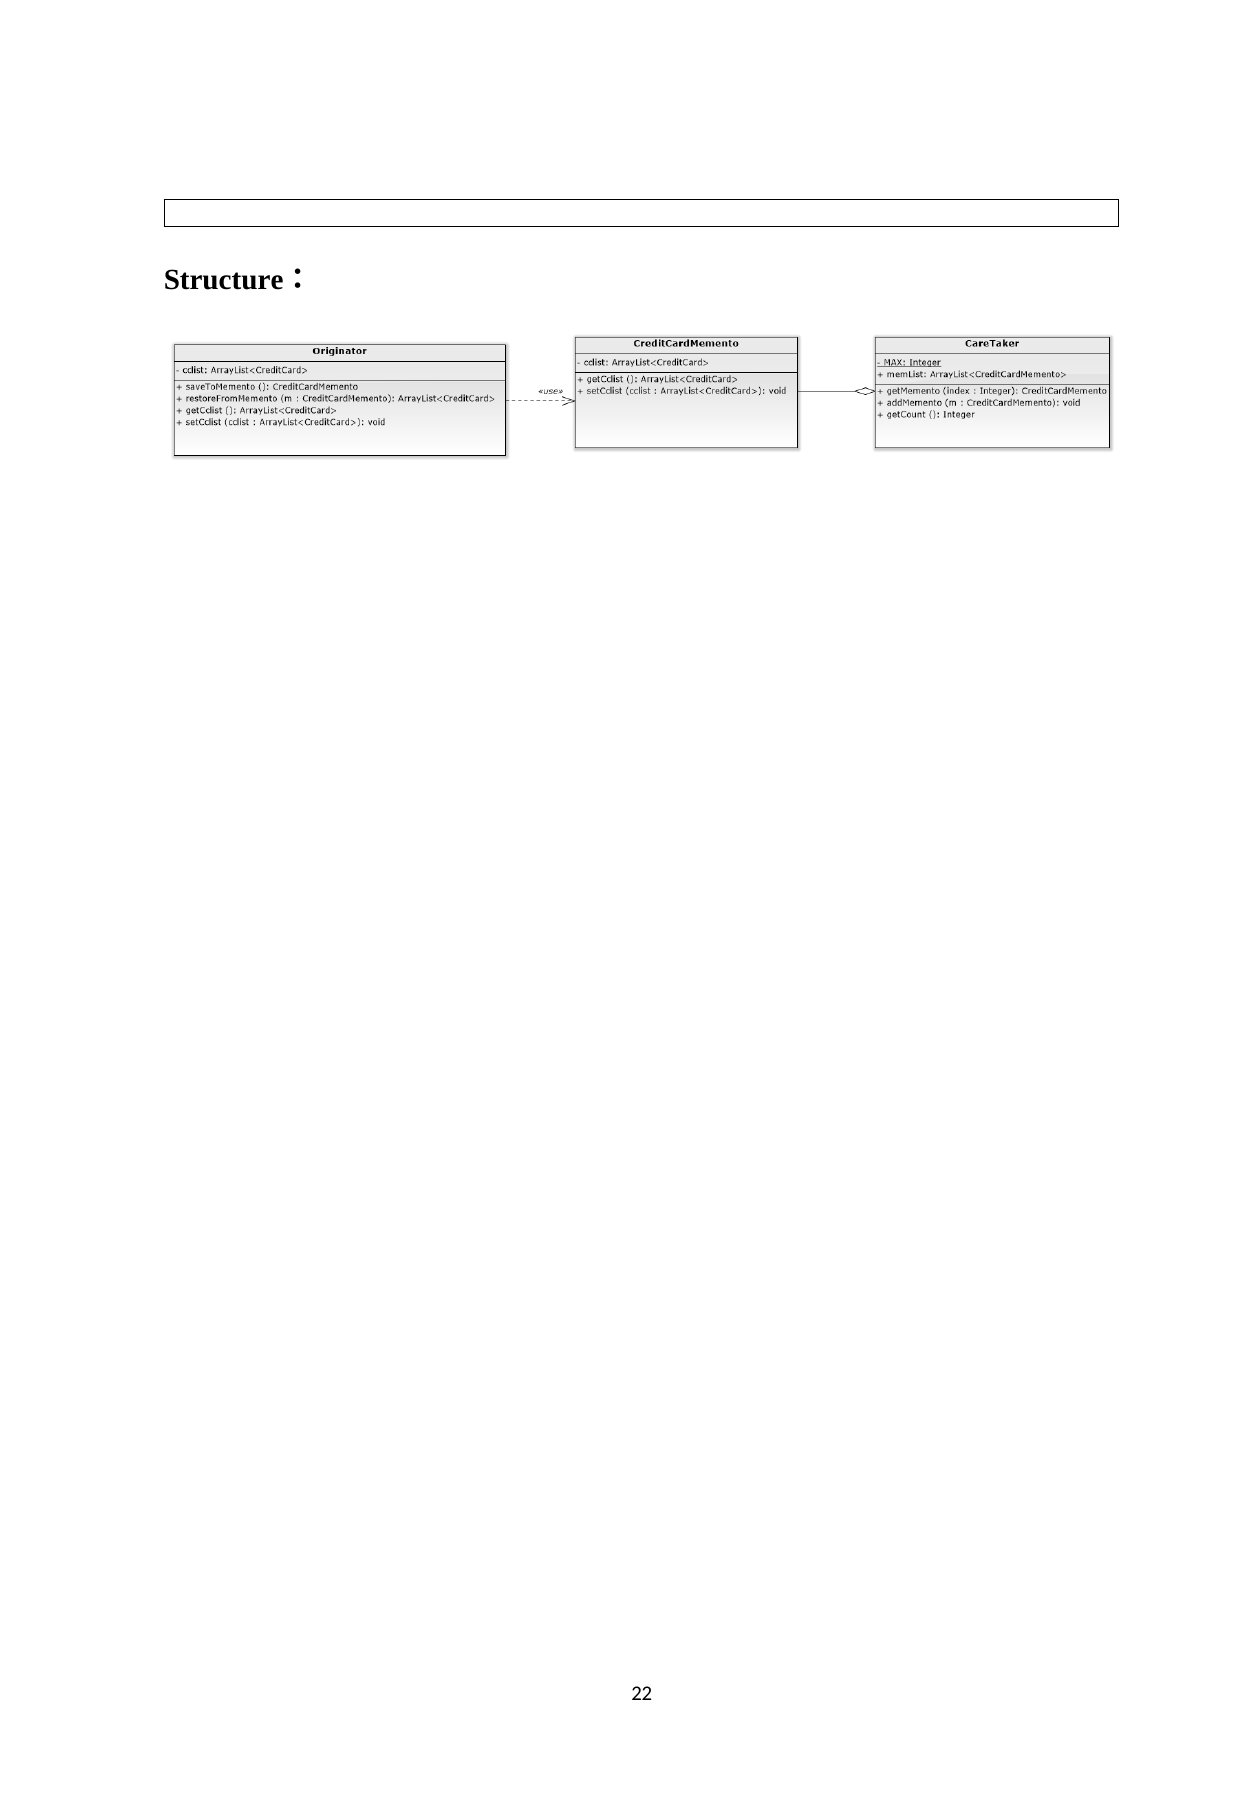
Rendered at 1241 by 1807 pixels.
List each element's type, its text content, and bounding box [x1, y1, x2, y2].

picture [163, 326, 1120, 466]
text Structure： [163, 256, 1120, 298]
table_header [165, 200, 1118, 226]
